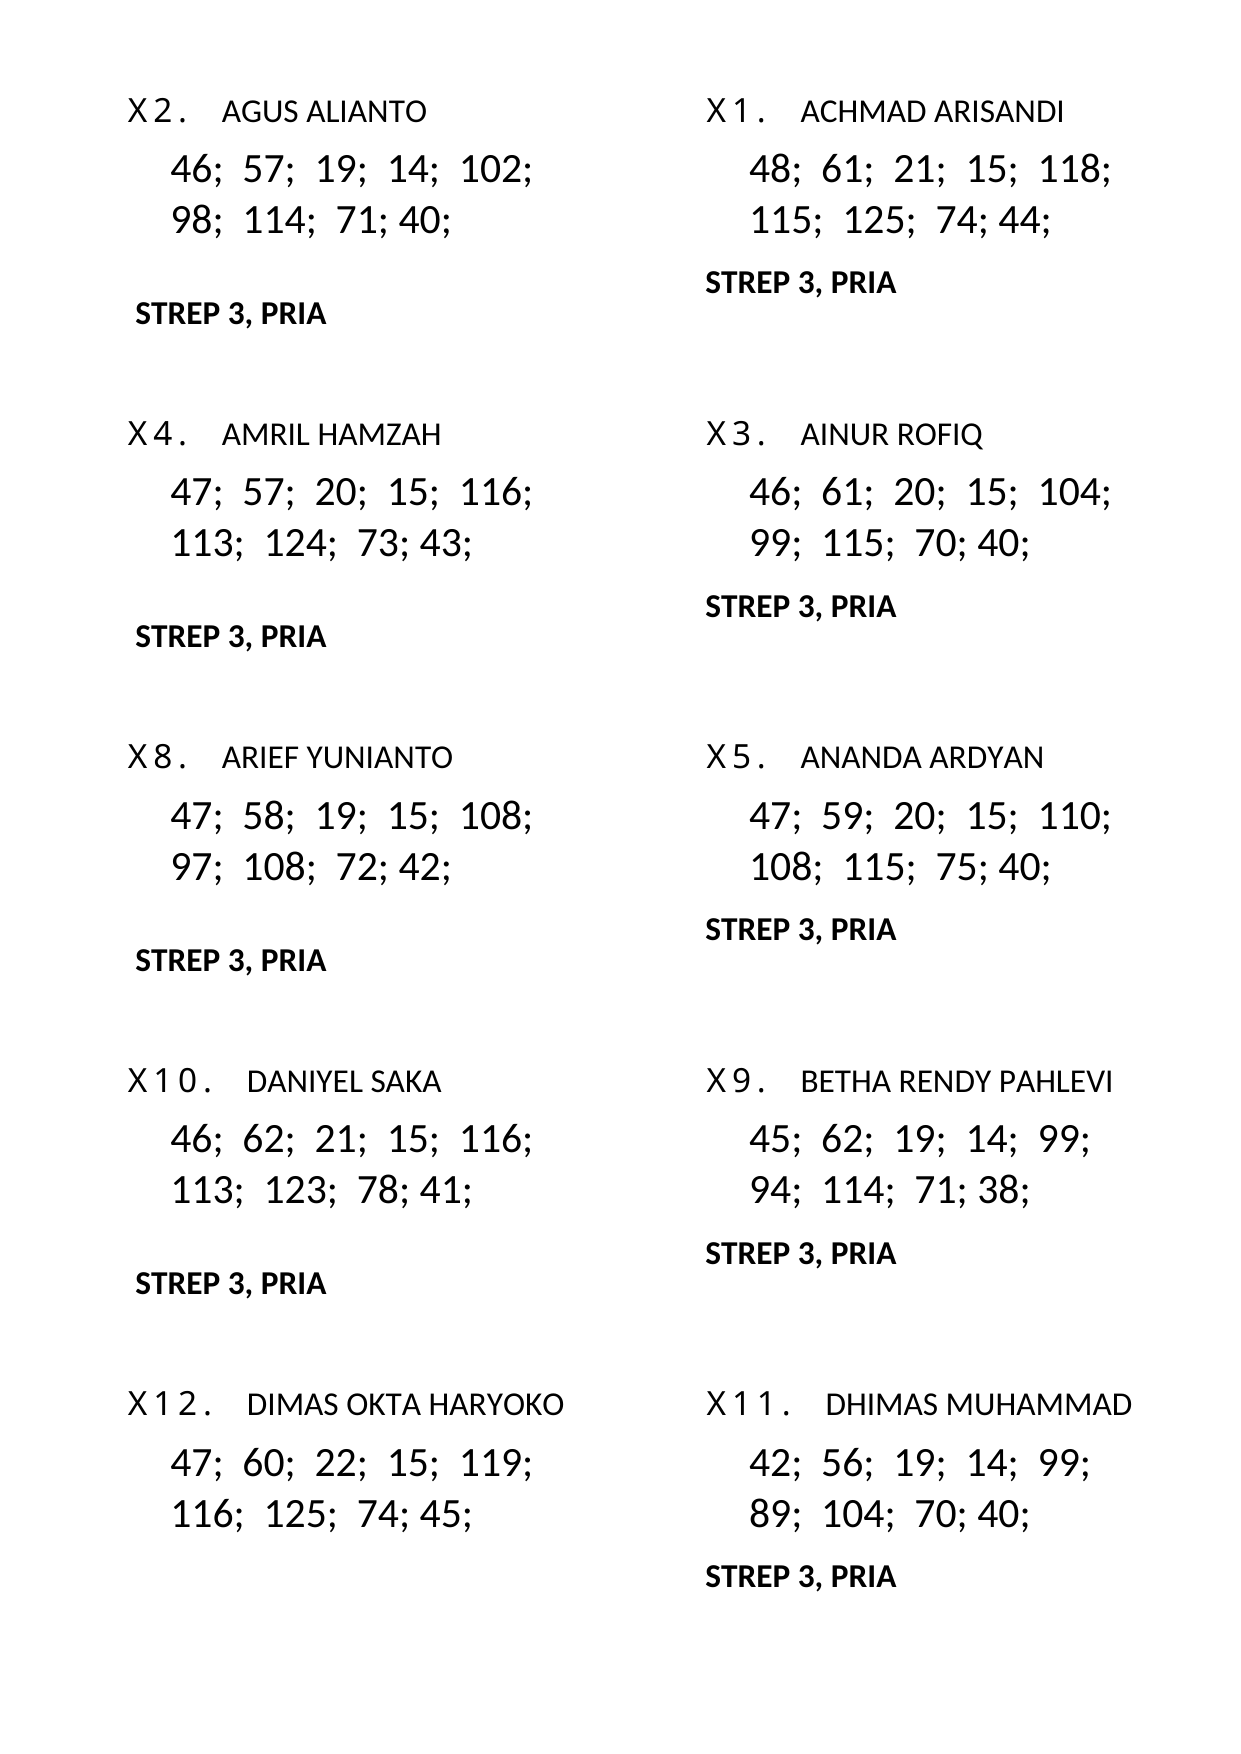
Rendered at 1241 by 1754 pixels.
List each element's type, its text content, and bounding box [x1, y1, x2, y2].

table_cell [41, 1323, 620, 1596]
table_cell X9. BETHA RENDY PAHLEVI 45; 62; 19; 14; 99; 94; 114; 71; 38; STREP 3, PRIA [620, 1000, 1199, 1323]
table_header X2. AGUS ALIANTO 46; 57; 19; 14; 102; 98; 114; 71; 40; STREP 3, PRIA [41, 30, 620, 353]
table_cell X5. ANANDA ARDYAN 47; 59; 20; 15; 110; 108; 115; 75; 40; STREP 3, PRIA [620, 676, 1199, 1000]
table_header X1. ACHMAD ARISANDI 48; 61; 21; 15; 118; 115; 125; 74; 44; STREP 3, PRIA [620, 30, 1199, 353]
table_cell X4. AMRIL HAMZAH 47; 57; 20; 15; 116; 113; 124; 73; 43; STREP 3, PRIA [41, 353, 620, 676]
table_cell X8. ARIEF YUNIANTO 47; 58; 19; 15; 108; 97; 108; 72; 42; STREP 3, PRIA [41, 676, 620, 1000]
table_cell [620, 1323, 1199, 1596]
table_cell X3. AINUR ROFIQ 46; 61; 20; 15; 104; 99; 115; 70; 40; STREP 3, PRIA [620, 353, 1199, 676]
table_cell X10. DANIYEL SAKA 46; 62; 21; 15; 116; 113; 123; 78; 41; STREP 3, PRIA [41, 1000, 620, 1323]
